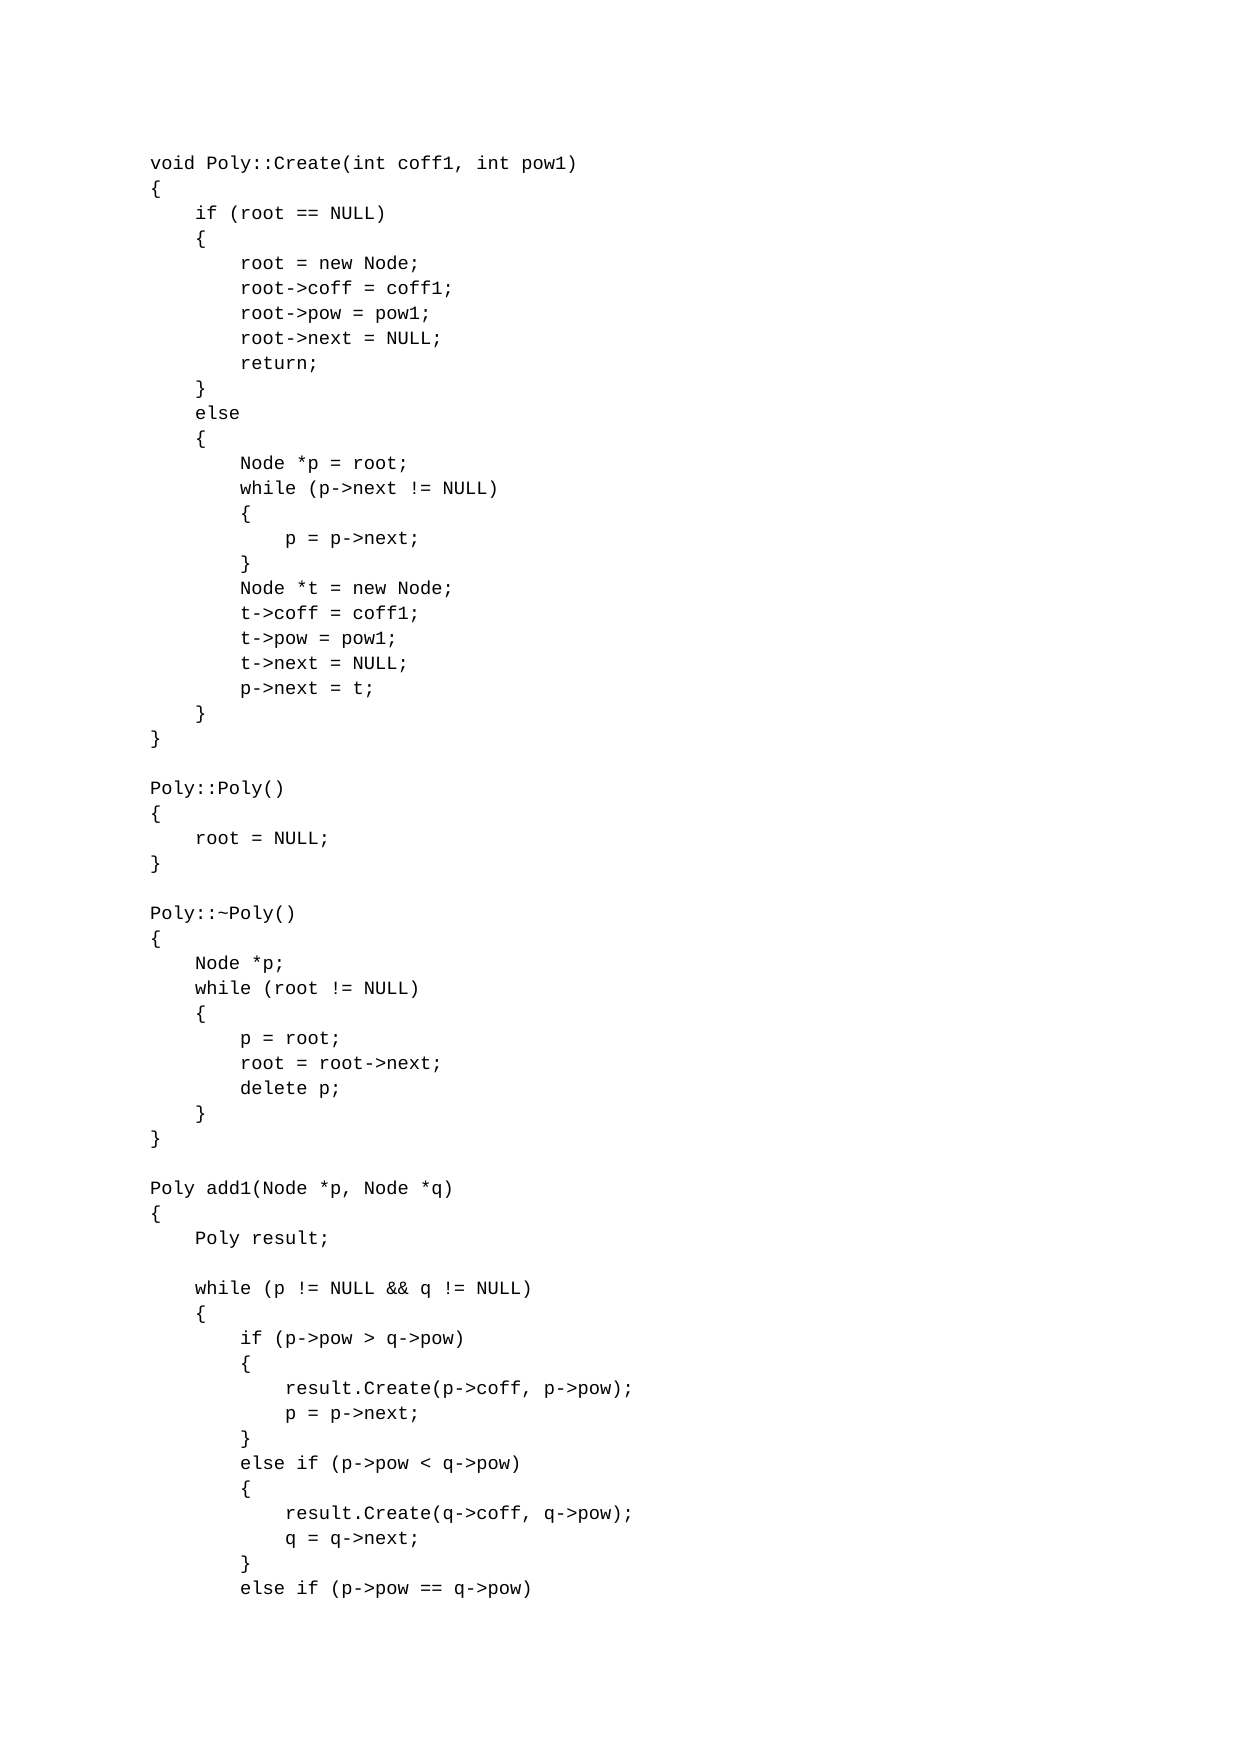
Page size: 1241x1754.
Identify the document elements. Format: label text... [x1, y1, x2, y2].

text q = q->next; [150, 1525, 1090, 1550]
text } [150, 1425, 1090, 1450]
text } [150, 1125, 1090, 1150]
text root = root->next; [150, 1050, 1090, 1075]
text root = new Node; [150, 250, 1090, 275]
text while (root != NULL) [150, 975, 1090, 1000]
text root = NULL; [150, 825, 1090, 850]
text p = p->next; [150, 525, 1090, 550]
text while (p->next != NULL) [150, 475, 1090, 500]
text } [150, 725, 1090, 750]
text { [150, 225, 1090, 250]
text { [150, 1200, 1090, 1225]
text delete p; [150, 1075, 1090, 1100]
text else if (p->pow < q->pow) [150, 1450, 1090, 1475]
text p = p->next; [150, 1400, 1090, 1425]
text { [150, 800, 1090, 825]
text } [150, 850, 1090, 875]
text root->coff = coff1; [150, 275, 1090, 300]
text t->coff = coff1; [150, 600, 1090, 625]
text Poly add1(Node *p, Node *q) [150, 1175, 1090, 1200]
text { [150, 500, 1090, 525]
text { [150, 925, 1090, 950]
text if (root == NULL) [150, 200, 1090, 225]
text while (p != NULL && q != NULL) [150, 1275, 1090, 1300]
text Poly::~Poly() [150, 900, 1090, 925]
text p = root; [150, 1025, 1090, 1050]
text { [150, 1000, 1090, 1025]
text result.Create(p->coff, p->pow); [150, 1375, 1090, 1400]
text t->next = NULL; [150, 650, 1090, 675]
text root->next = NULL; [150, 325, 1090, 350]
text Node *t = new Node; [150, 575, 1090, 600]
text Node *p; [150, 950, 1090, 975]
text p->next = t; [150, 675, 1090, 700]
text result.Create(q->coff, q->pow); [150, 1500, 1090, 1525]
text Poly::Poly() [150, 775, 1090, 800]
text { [150, 1300, 1090, 1325]
text return; [150, 350, 1090, 375]
text } [150, 550, 1090, 575]
text } [150, 375, 1090, 400]
text void Poly::Create(int coff1, int pow1) [150, 150, 1090, 175]
text else if (p->pow == q->pow) [150, 1575, 1090, 1600]
text { [150, 175, 1090, 200]
text else [150, 400, 1090, 425]
text { [150, 1350, 1090, 1375]
text { [150, 1475, 1090, 1500]
text root->pow = pow1; [150, 300, 1090, 325]
text t->pow = pow1; [150, 625, 1090, 650]
text if (p->pow > q->pow) [150, 1325, 1090, 1350]
text { [150, 425, 1090, 450]
text } [150, 1550, 1090, 1575]
text } [150, 1100, 1090, 1125]
text Node *p = root; [150, 450, 1090, 475]
text } [150, 700, 1090, 725]
text Poly result; [150, 1225, 1090, 1250]
